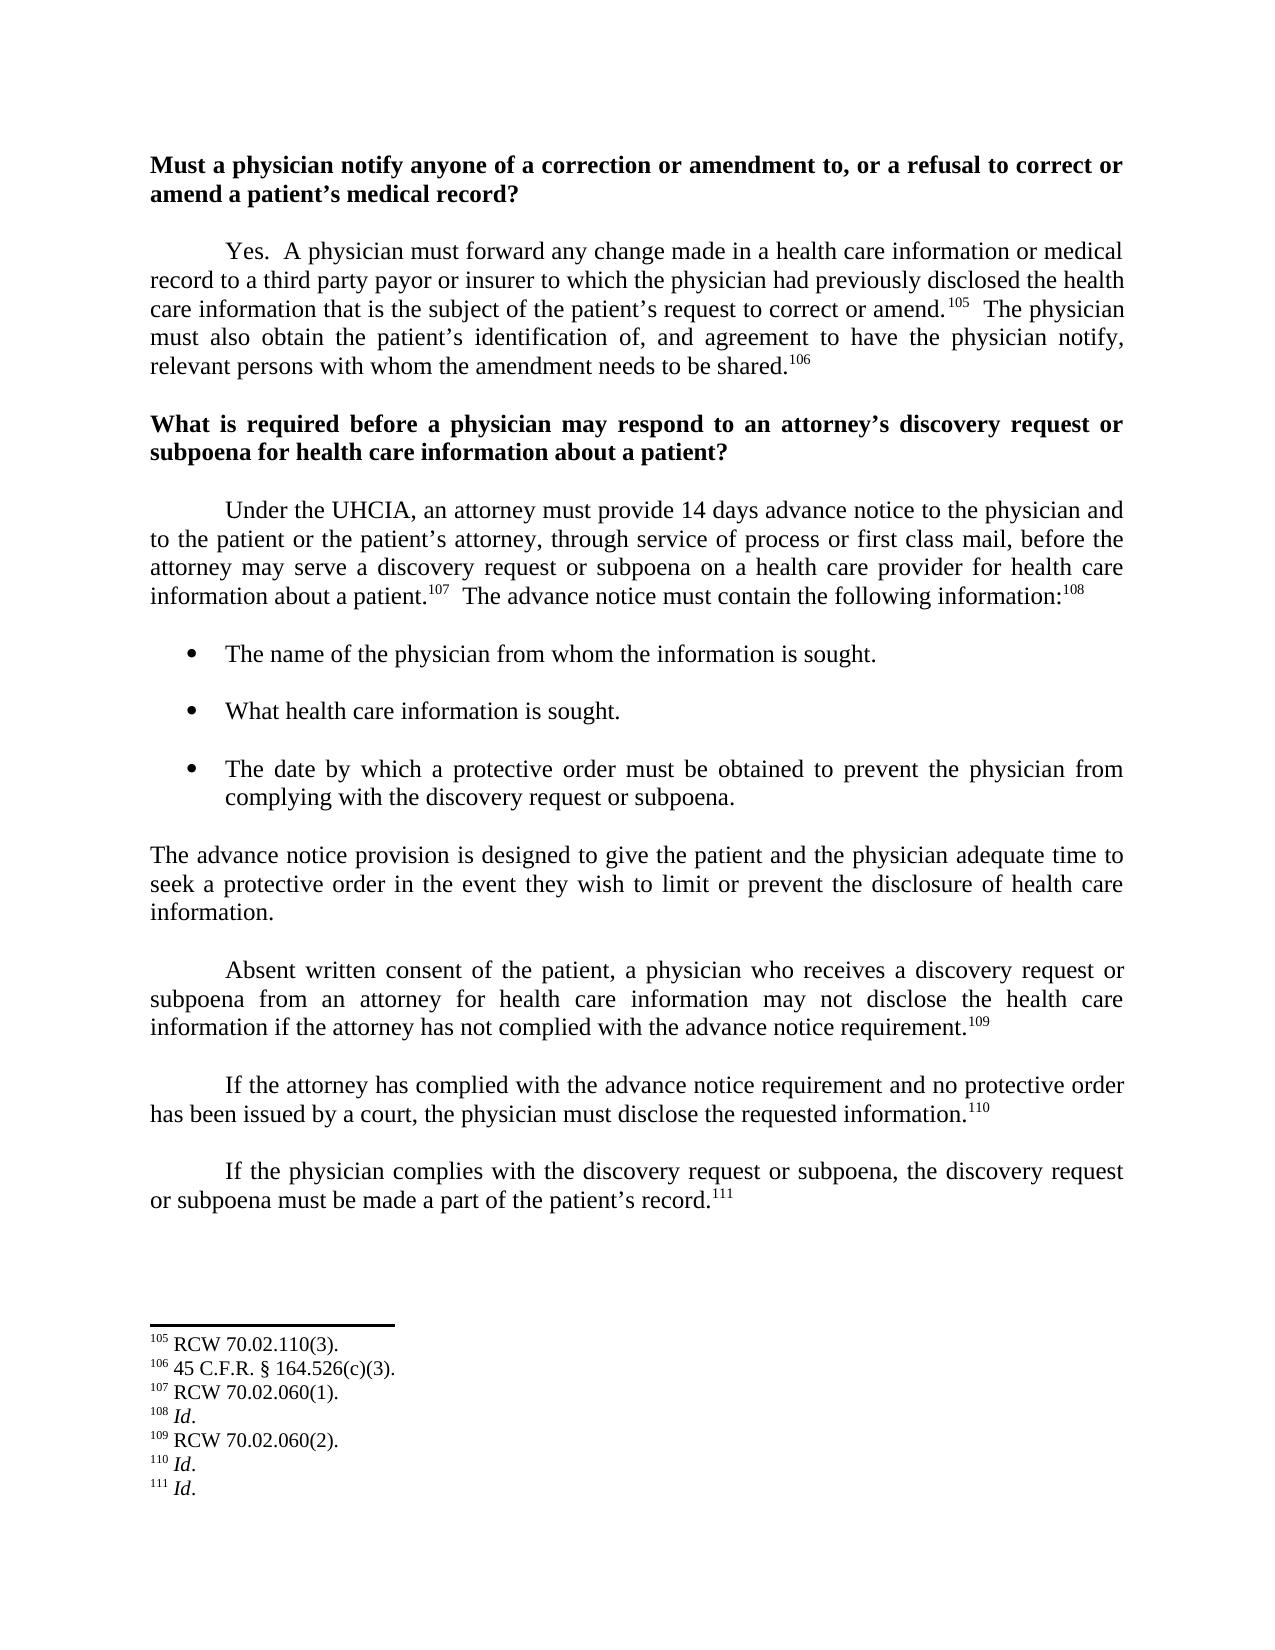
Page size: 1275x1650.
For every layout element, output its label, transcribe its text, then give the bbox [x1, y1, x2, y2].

list The date by which a protective order must be obtained to prevent the physician from complying with the discovery request or subpoena. [187, 754, 1125, 811]
subtitle What is required before a physician may respond to an attorney’s discovery request or subpoena for health care information about a patient? [150, 409, 1125, 466]
text Absent written consent of the patient, a physician who receives a discovery request or subpoena from an attorney for health care information may not disclose the health care information if the attorney has not complied with the advance notice requirement. [150, 955, 1125, 1041]
text Under the UHCIA, an attorney must provide 14 days advance notice to the physician and to the patient or the patient’s attorney, through service of process or first class mail, before the attorney may serve a discovery request or subpoena on a health care provider for health care information about a patient. The advance notice must contain the following information: [150, 495, 1125, 610]
subtitle Must a physician notify anyone of a correction or amendment to, or a refusal to correct or amend a patient’s medical record? [150, 150, 1125, 207]
text Yes. A physician must forward any change made in a health care information or medical record to a third party payor or insurer to which the physician had previously disclosed the health care information that is the subject of the patient’s request to correct or amend. The physician must also obtain the patient’s identification of, and agreement to have the physician notify, relevant persons with whom the amendment needs to be shared. [150, 236, 1125, 380]
text If the physician complies with the discovery request or subpoena, the discovery request or subpoena must be made a part of the patient’s record. [150, 1156, 1125, 1214]
list The name of the physician from whom the information is sought. [187, 639, 1125, 667]
text The advance notice provision is designed to give the patient and the physician adequate time to seek a protective order in the event they wish to limit or prevent the disclosure of health care information. [150, 840, 1125, 926]
text If the attorney has complied with the advance notice requirement and no protective order has been issued by a court, the physician must disclose the requested information. [150, 1070, 1125, 1127]
list What health care information is sought. [187, 696, 1125, 725]
